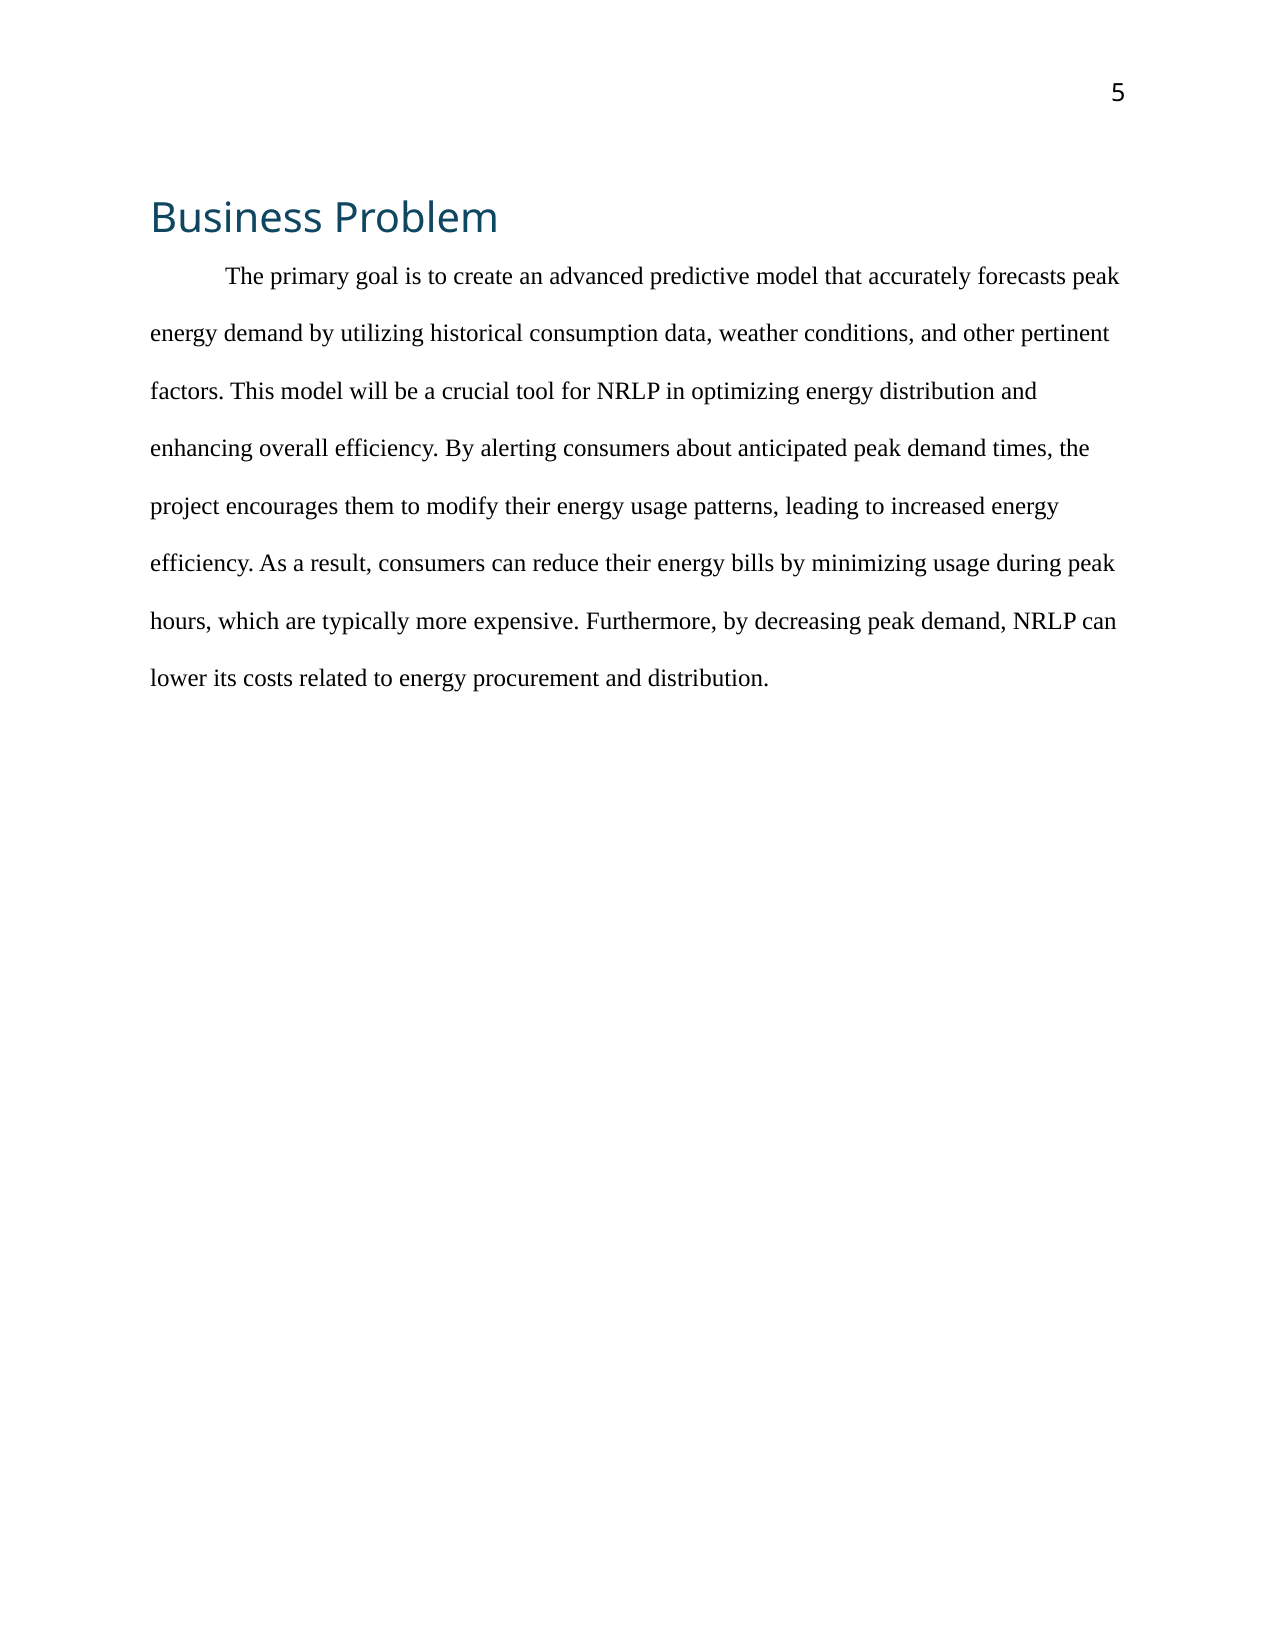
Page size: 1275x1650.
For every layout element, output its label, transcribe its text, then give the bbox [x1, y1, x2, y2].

text The primary goal is to create an advanced predictive model that accurately forecasts peak energy demand by utilizing historical consumption data, weather conditions, and other pertinent factors. This model will be a crucial tool for NRLP in optimizing energy distribution and enhancing overall efficiency. By alerting consumers about anticipated peak demand times, the project encourages them to modify their energy usage patterns, leading to increased energy efficiency. As a result, consumers can reduce their energy bills by minimizing usage during peak hours, which are typically more expensive. Furthermore, by decreasing peak demand, NRLP can lower its costs related to energy procurement and distribution. [150, 261, 1125, 692]
subtitle Business Problem [150, 187, 1125, 244]
